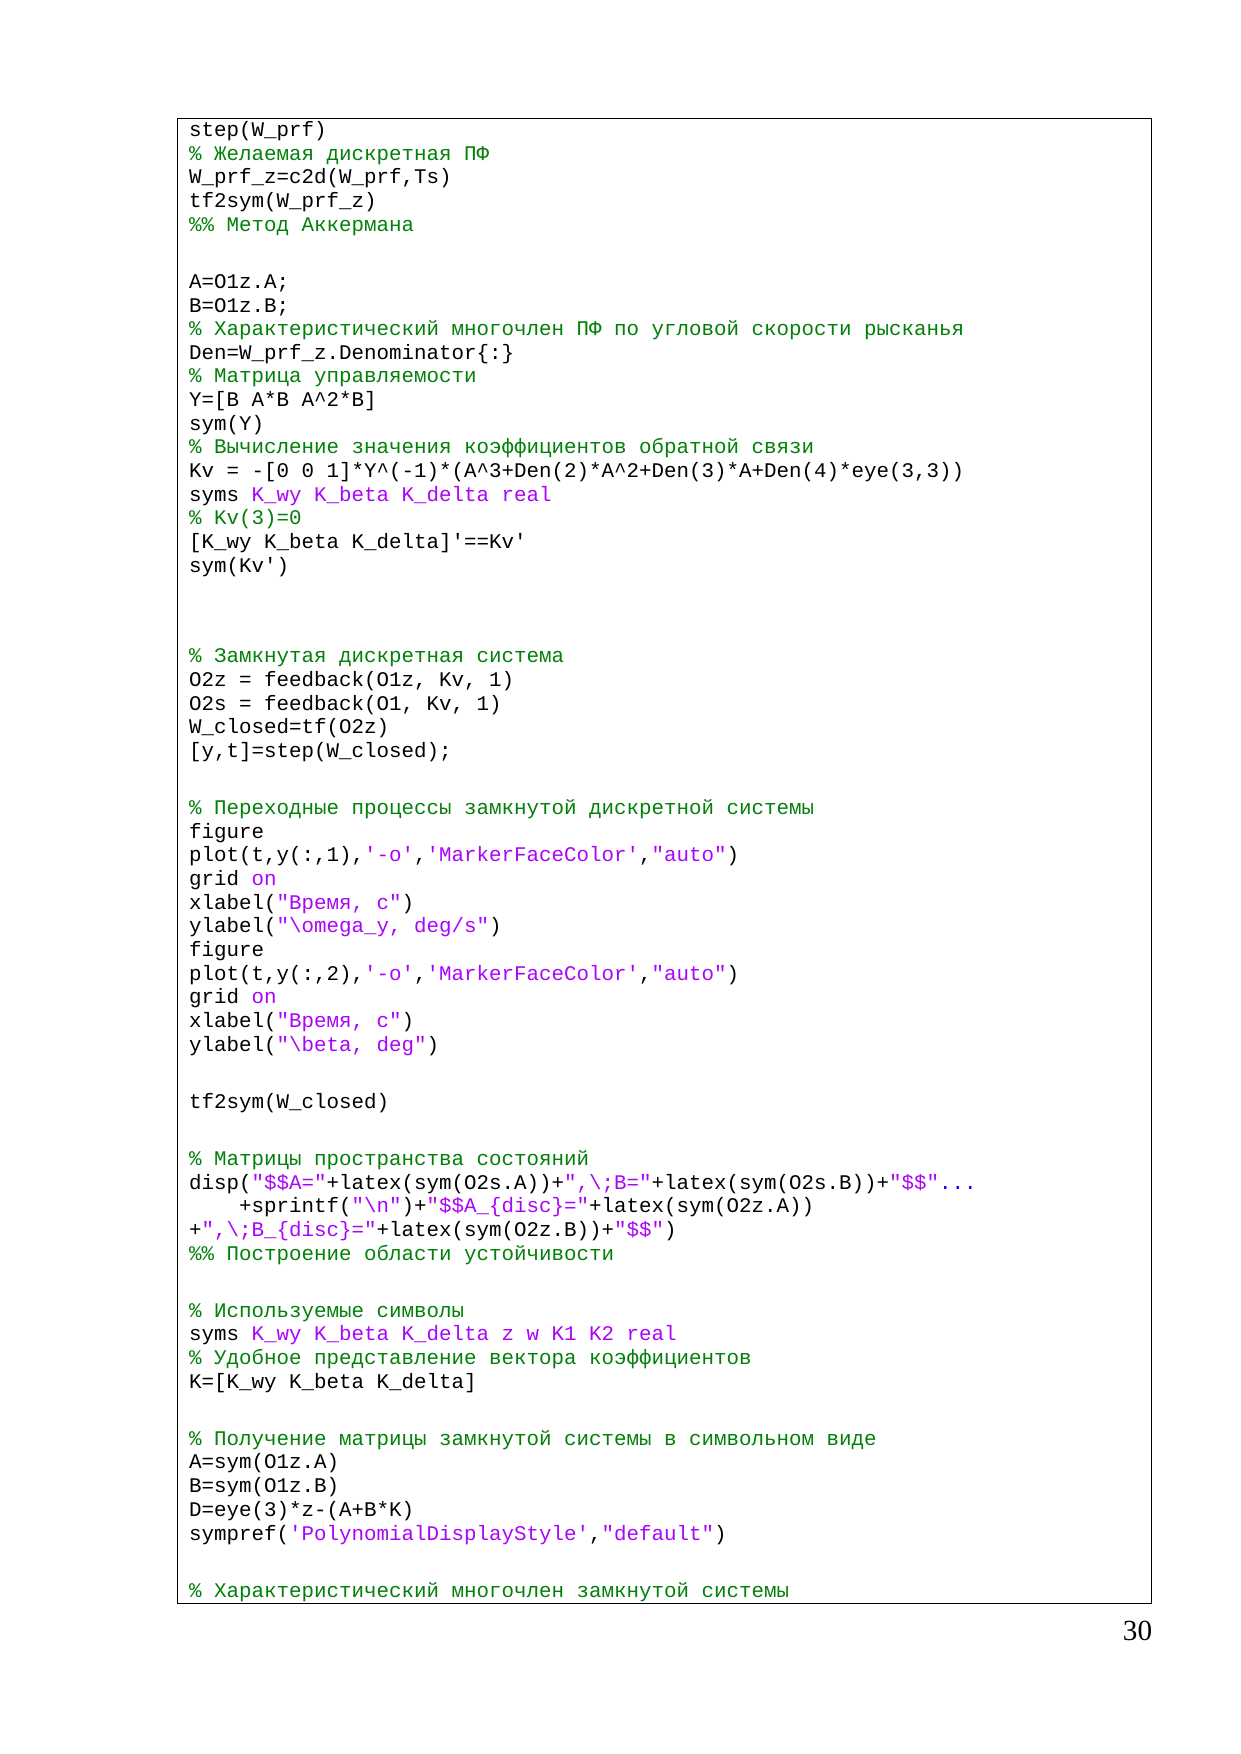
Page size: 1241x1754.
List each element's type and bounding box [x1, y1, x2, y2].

table_header [178, 119, 1151, 1603]
